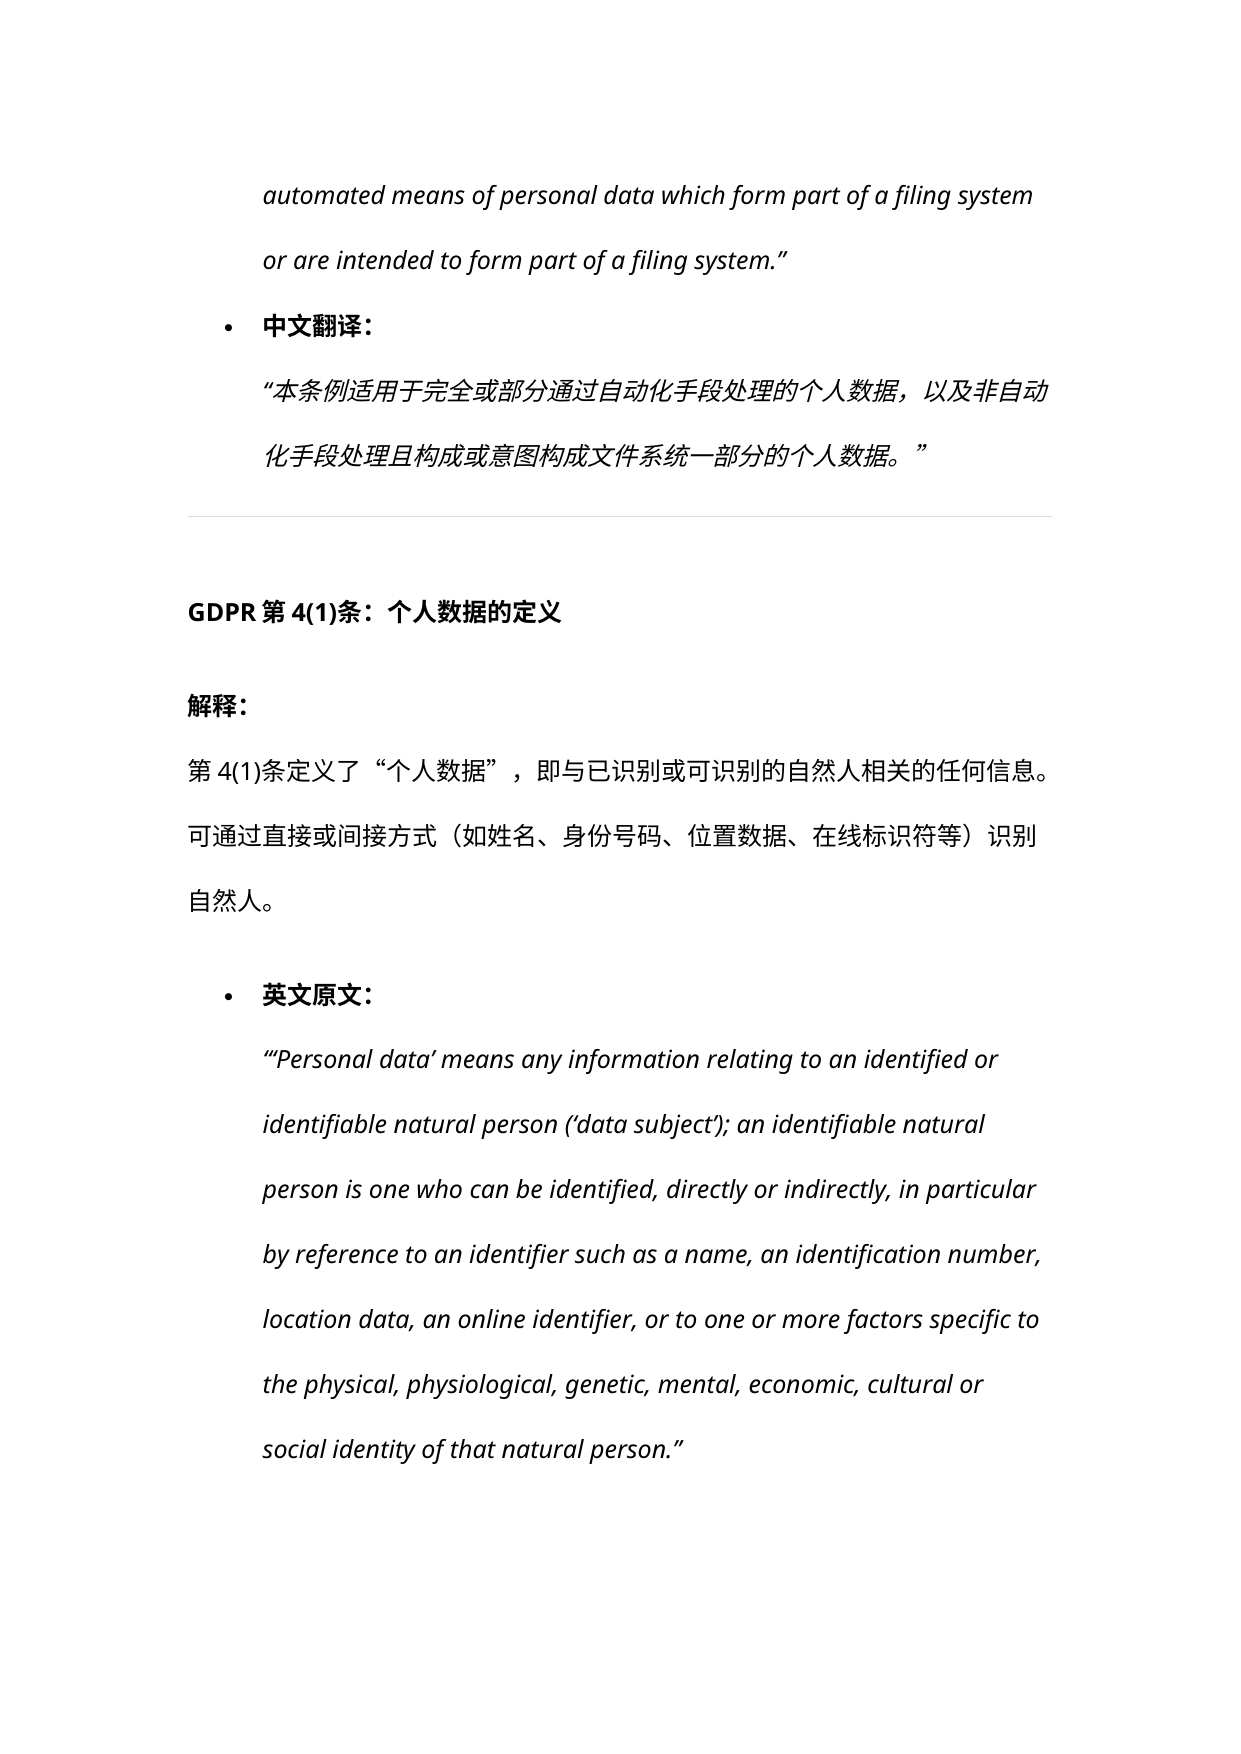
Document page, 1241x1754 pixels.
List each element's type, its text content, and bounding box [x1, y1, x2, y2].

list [225, 162, 1053, 292]
text GDPR第4(1)条：个人数据的定义 [187, 578, 1053, 643]
list 英文原文： “‘Personal data’ means any information relating to an identified or identifiable natural person (‘data subject’); an identifiable natural person is one who can be identified, directly or indirectly, in particular by reference to an identifier such as a name, an identification number, location data, an online identifier, or to one or more factors specific to the physical, physiological, genetic, mental, economic, cultural or social identity of that natural person.” [225, 961, 1053, 1481]
text 解释： 第4(1)条定义了“个人数据”，即与已识别或可识别的自然人相关的任何信息。可通过直接或间接方式（如姓名、身份号码、位置数据、在线标识符等）识别自然人。 [187, 672, 1053, 932]
list 中文翻译： “本条例适用于完全或部分通过自动化手段处理的个人数据，以及非自动化手段处理且构成或意图构成文件系统一部分的个人数据。” [225, 292, 1053, 487]
